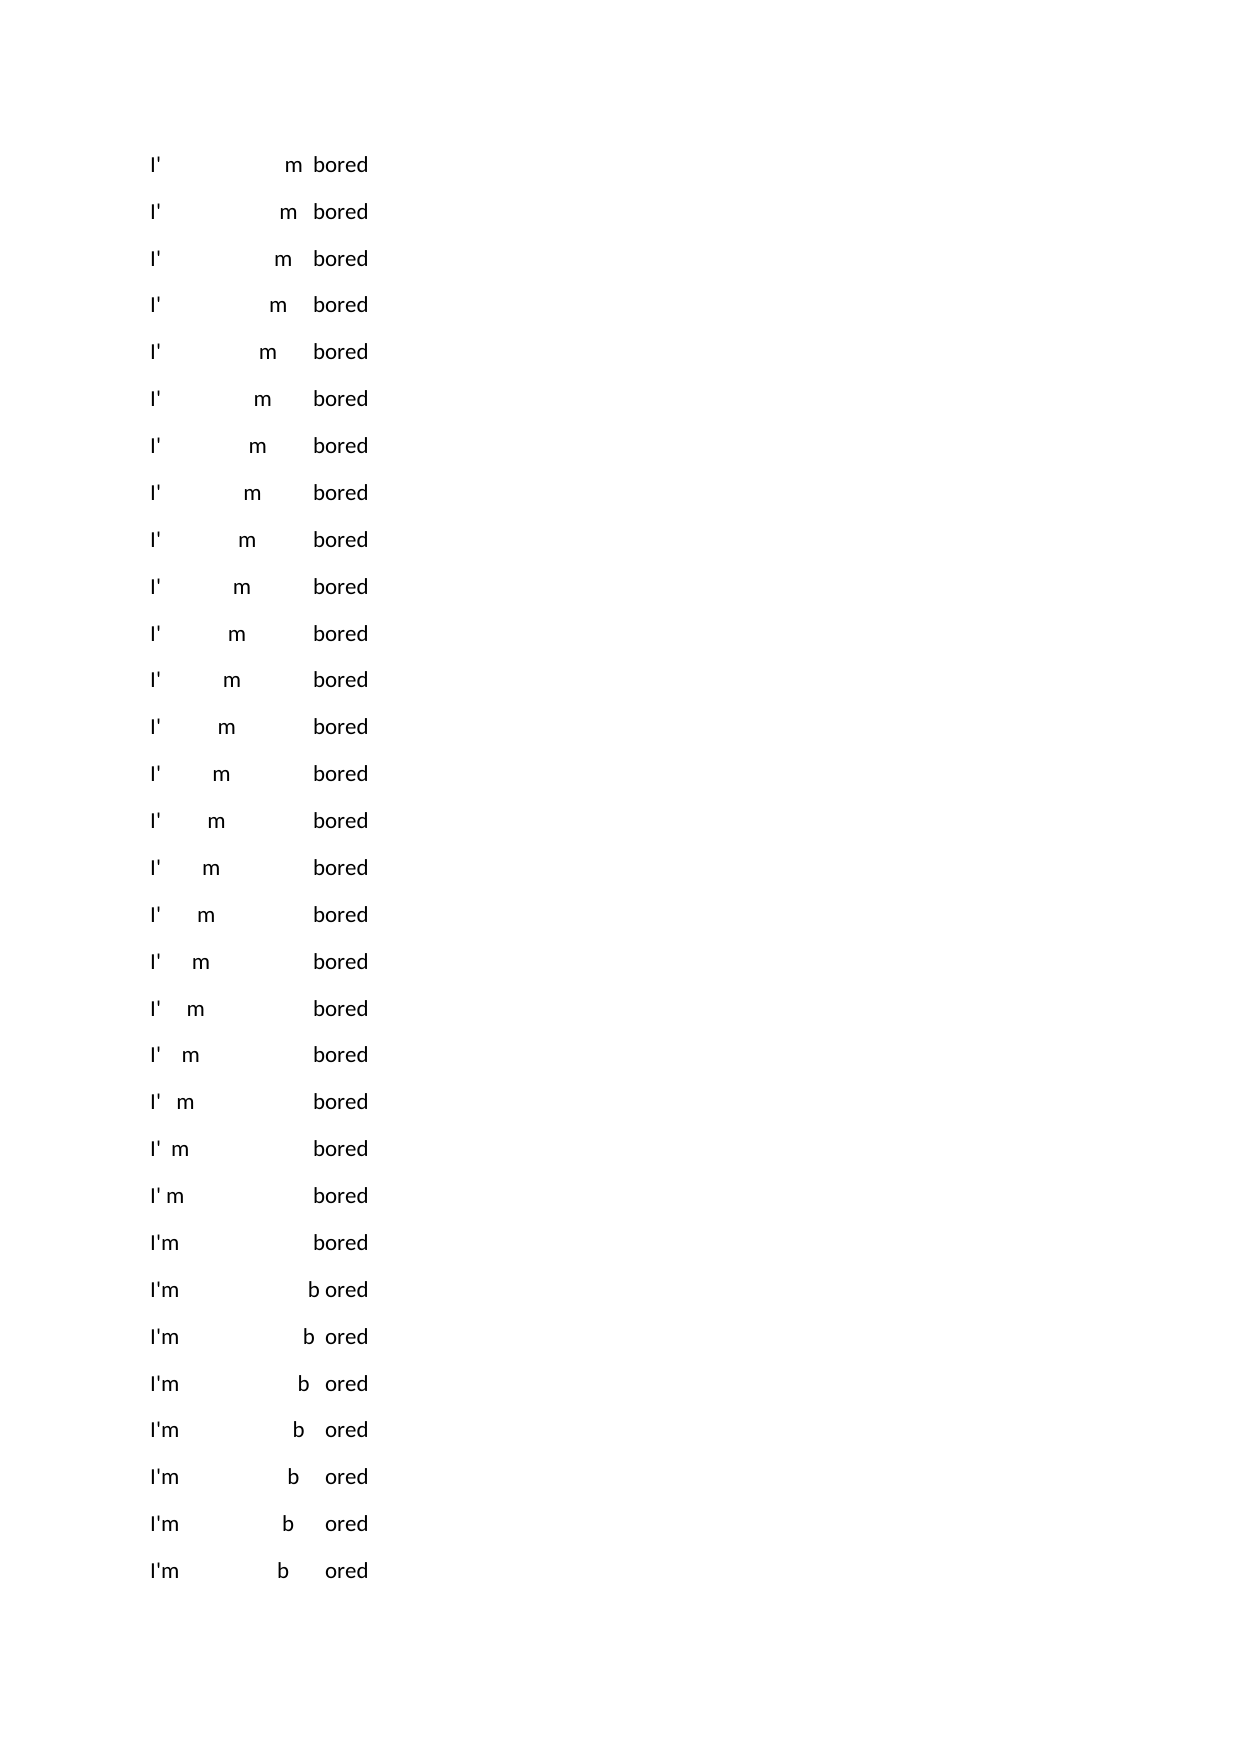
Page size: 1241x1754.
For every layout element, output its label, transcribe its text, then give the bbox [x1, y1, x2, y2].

text I' m bored [150, 478, 1090, 506]
text I' m bored [150, 806, 1090, 834]
text I' m bored [150, 947, 1090, 975]
text I' m bored [150, 384, 1090, 412]
text I' m bored [150, 197, 1090, 225]
text I'm b ored [150, 1369, 1090, 1397]
text I'm b ored [150, 1416, 1090, 1444]
text I'm b ored [150, 1556, 1090, 1584]
text I' m bored [150, 291, 1090, 319]
text I' m bored [150, 1134, 1090, 1162]
text I' m bored [150, 1041, 1090, 1069]
text I'm b ored [150, 1275, 1090, 1303]
text I' m bored [150, 853, 1090, 881]
text I' m bored [150, 1087, 1090, 1116]
text I' m bored [150, 244, 1090, 272]
text I' m bored [150, 712, 1090, 741]
text I' m bored [150, 666, 1090, 694]
text I' m bored [150, 525, 1090, 553]
text I' m bored [150, 759, 1090, 787]
text I' m bored [150, 900, 1090, 928]
text I' m bored [150, 1181, 1090, 1209]
text I'm b ored [150, 1322, 1090, 1350]
text I' m bored [150, 150, 1090, 178]
text I' m bored [150, 994, 1090, 1022]
text I'm b ored [150, 1462, 1090, 1491]
text I'm b ored [150, 1509, 1090, 1537]
text I'm bored [150, 1228, 1090, 1256]
text I' m bored [150, 337, 1090, 366]
text I' m bored [150, 572, 1090, 600]
text I' m bored [150, 619, 1090, 647]
text I' m bored [150, 431, 1090, 459]
